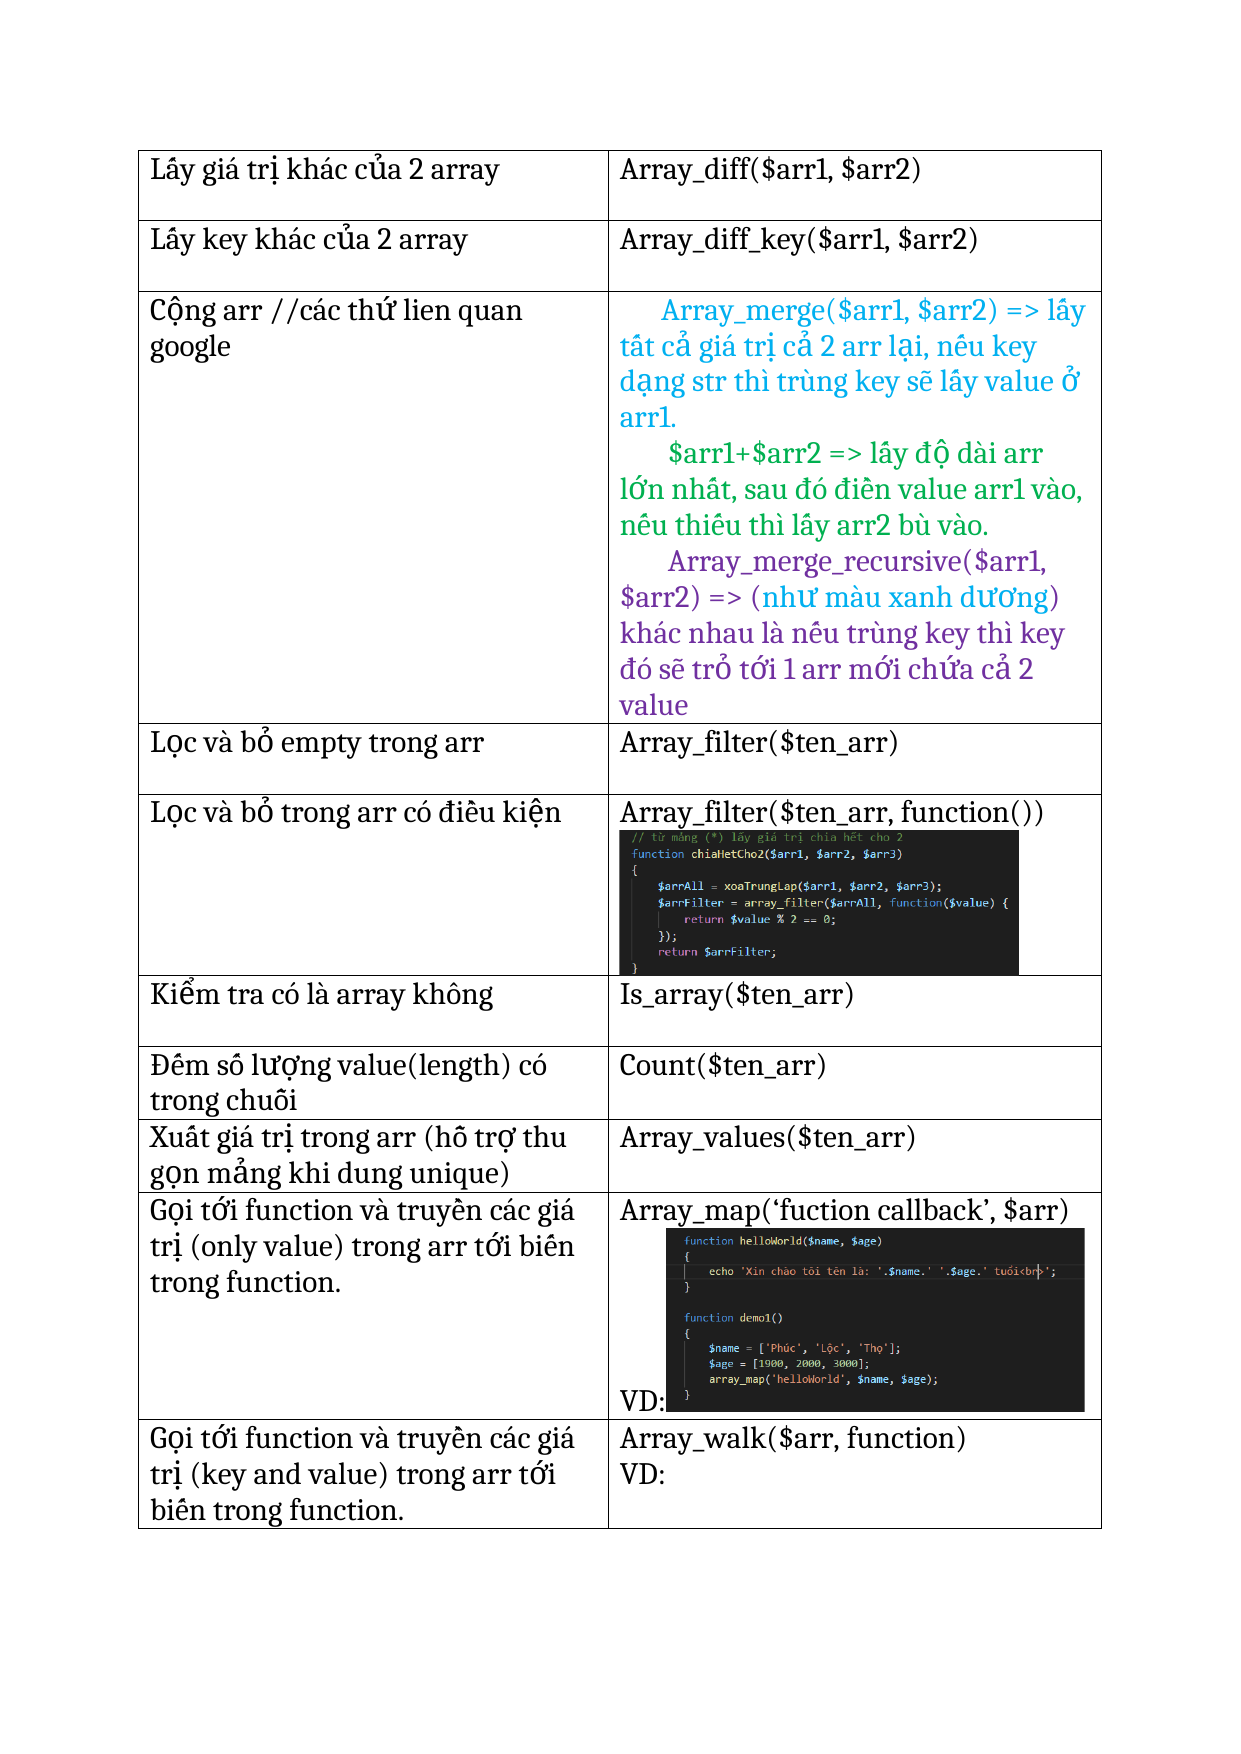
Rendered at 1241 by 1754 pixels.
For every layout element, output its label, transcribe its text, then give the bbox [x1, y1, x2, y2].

table_cell Lấy key khác của 2 array [139, 221, 608, 291]
table_cell Count($ten_arr) [609, 1047, 1101, 1119]
picture [666, 1228, 1085, 1412]
table_cell Array_merge($arr1, $arr2) => lấy tất cả giá trị cả 2 arr lại, nếu key dạng str thì trùng key sẽ lấy value ở arr1. $arr1+$arr2 => lấy độ dài arr lớn nhất, sau đó điền value arr1 vào, nếu thiếu thì lấy arr2 bù vào. Array_merge_recursive($arr1, $arr2) => (như màu xanh dương) khác nhau là nếu trùng key thì key đó sẽ trỏ tới 1 arr mới chứa cả 2 value [609, 292, 1101, 723]
table_cell Is_array($ten_arr) [609, 976, 1101, 1046]
table_cell Array_filter($ten_arr, function()) [609, 795, 1101, 975]
table_cell Lấy giá trị khác của 2 array [139, 151, 608, 220]
table_cell Array_map(‘fuction callback’, $arr) VD: [609, 1193, 1101, 1419]
table_cell Gọi tới function và truyền các giá trị (key and value) trong arr tới biến trong function. [139, 1420, 608, 1528]
table_cell Xuất giá trị trong arr (hỗ trợ thu gọn mảng khi dung unique) [139, 1120, 608, 1192]
table_cell Array_values($ten_arr) [609, 1120, 1101, 1192]
table_cell Lọc và bỏ trong arr có điều kiện [139, 795, 608, 975]
table_cell Array_diff_key($arr1, $arr2) [609, 221, 1101, 291]
picture [619, 830, 1019, 976]
table_cell Cộng arr //các thứ lien quan google [139, 292, 608, 723]
table_cell Đếm số lượng value(length) có trong chuỗi [139, 1047, 608, 1119]
table_cell Array_walk($arr, function) VD: [609, 1420, 1101, 1528]
table_cell Array_filter($ten_arr) [609, 724, 1101, 793]
table_cell Lọc và bỏ empty trong arr [139, 724, 608, 793]
table_cell Kiểm tra có là array không [139, 976, 608, 1046]
table_cell Gọi tới function và truyền các giá trị (only value) trong arr tới biến trong function. [139, 1193, 608, 1419]
table_cell Array_diff($arr1, $arr2) [609, 151, 1101, 220]
